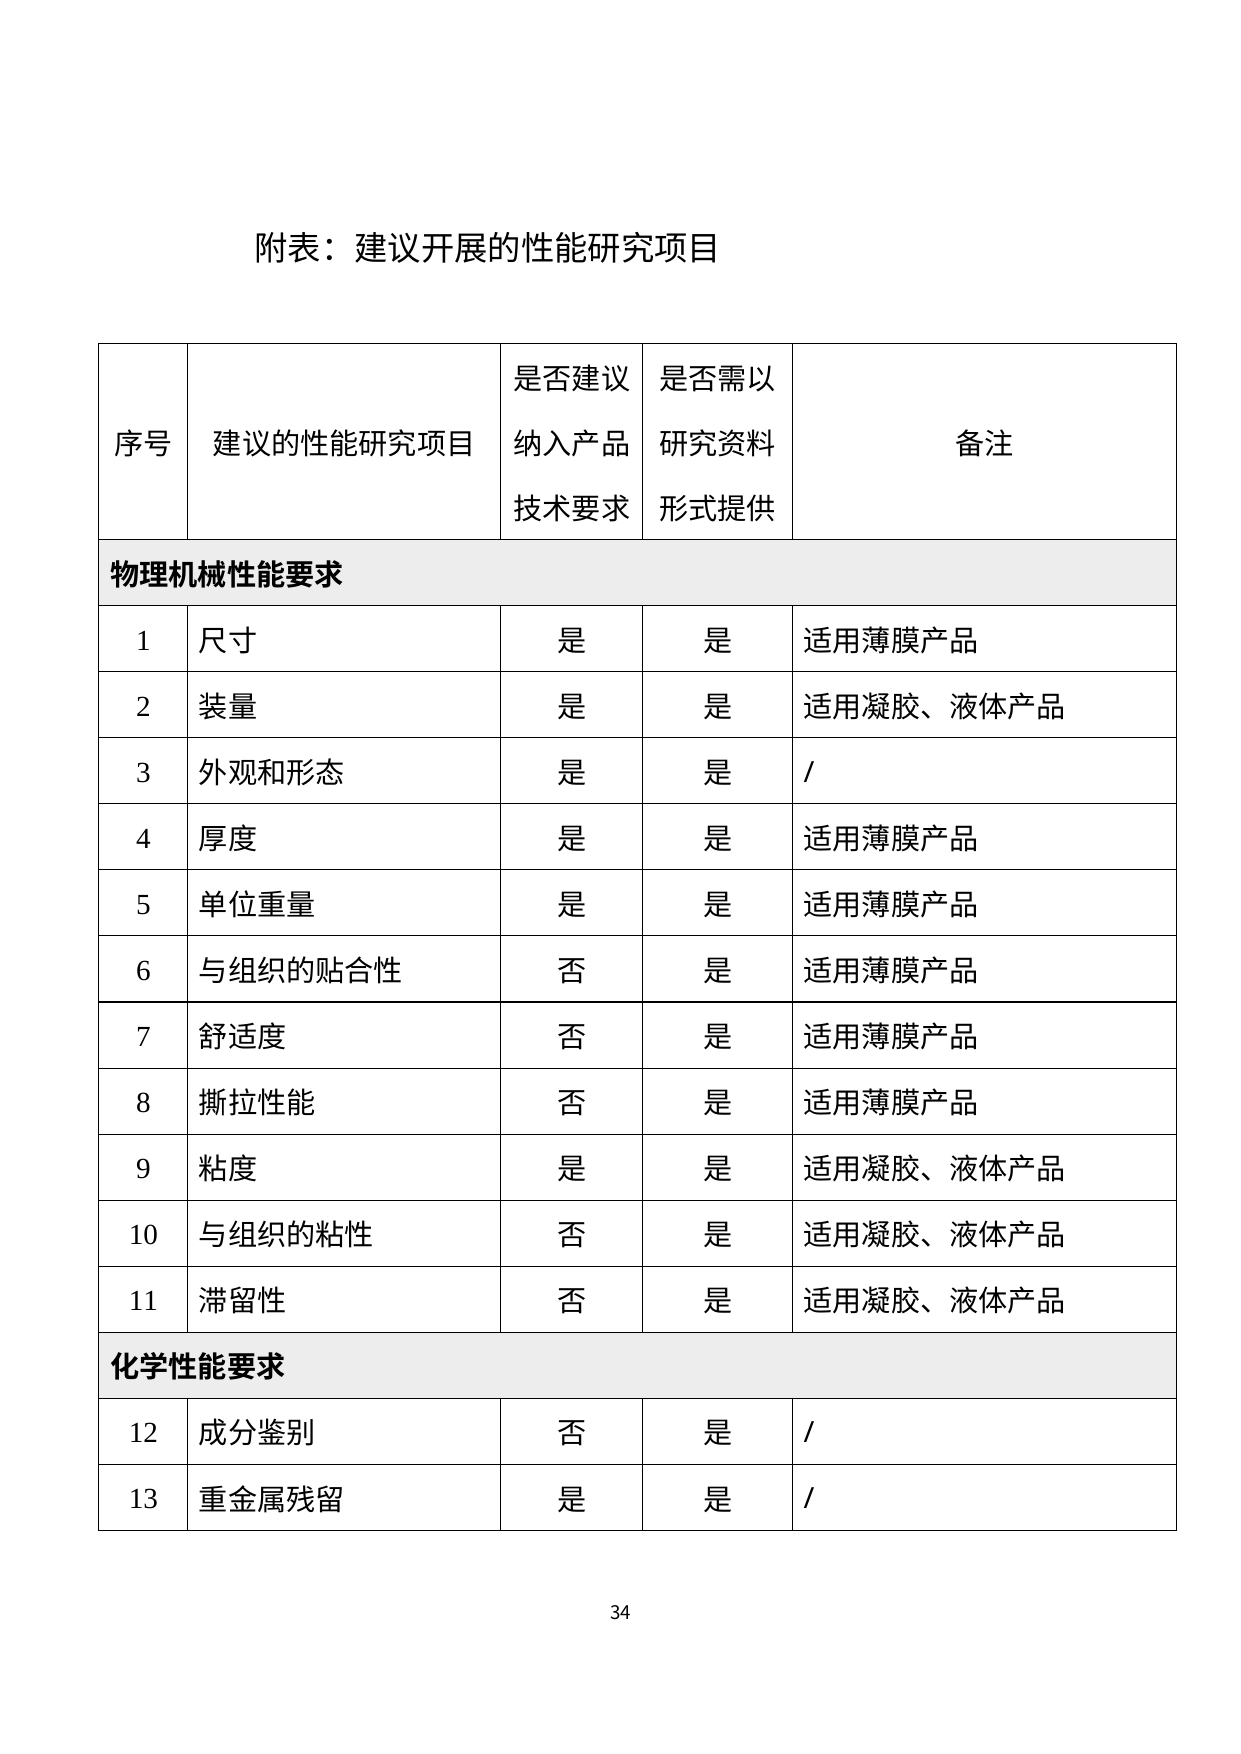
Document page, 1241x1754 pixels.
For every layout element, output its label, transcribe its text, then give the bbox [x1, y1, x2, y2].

table_cell 是 [501, 1135, 642, 1199]
table_cell 是 [643, 1201, 792, 1266]
table_cell [99, 1003, 187, 1067]
table_cell 否 [501, 1069, 642, 1133]
table_cell 是 [643, 1069, 792, 1133]
table_cell 适用薄膜产品 [793, 936, 1176, 1001]
table_cell 适用薄膜产品 [793, 1069, 1176, 1133]
table_cell 是 [501, 606, 642, 671]
table_cell 是 [643, 1135, 792, 1199]
table_cell [99, 1069, 187, 1133]
table_cell 重金属残留 [188, 1465, 500, 1530]
table_cell / [793, 738, 1176, 803]
table_cell 适用薄膜产品 [793, 606, 1176, 671]
table_cell [99, 936, 187, 1001]
table_header 是否建议纳入产品技术要求 [501, 344, 642, 539]
table_header 序号 [99, 344, 187, 539]
table_header 建议的性能研究项目 [188, 344, 500, 539]
table_cell 尺寸 [188, 606, 500, 671]
table_cell 是 [643, 1267, 792, 1332]
table_cell 成分鉴别 [188, 1399, 500, 1464]
table_cell 适用薄膜产品 [793, 1003, 1176, 1067]
table_cell 粘度 [188, 1135, 500, 1199]
table_cell [99, 1399, 187, 1464]
table_cell 否 [501, 1003, 642, 1067]
table_cell 适用薄膜产品 [793, 870, 1176, 935]
table_cell 是 [501, 738, 642, 803]
table_cell [99, 1267, 187, 1332]
table_cell 是 [501, 804, 642, 869]
table_cell 是 [643, 870, 792, 935]
table_cell 装量 [188, 672, 500, 737]
table_cell 是 [643, 738, 792, 803]
table_cell [99, 1465, 187, 1530]
table_cell 外观和形态 [188, 738, 500, 803]
table_cell 适用凝胶、液体产品 [793, 672, 1176, 737]
table_cell 适用薄膜产品 [793, 804, 1176, 869]
table_cell 适用凝胶、液体产品 [793, 1135, 1176, 1199]
table_cell 物理机械性能要求 [99, 540, 1176, 605]
table_cell 舒适度 [188, 1003, 500, 1067]
table_cell 适用凝胶、液体产品 [793, 1201, 1176, 1266]
table_cell 是 [643, 606, 792, 671]
table_cell 否 [501, 1201, 642, 1266]
table_cell 是 [501, 870, 642, 935]
table_cell 化学性能要求 [99, 1333, 1176, 1398]
table_header 是否需以研究资料形式提供 [643, 344, 792, 539]
table_cell 滞留性 [188, 1267, 500, 1332]
table_cell / [793, 1465, 1176, 1530]
table_cell 撕拉性能 [188, 1069, 500, 1133]
table_cell 是 [643, 804, 792, 869]
table_cell 与组织的粘性 [188, 1201, 500, 1266]
table_cell [99, 804, 187, 869]
table_cell 是 [643, 1465, 792, 1530]
table_cell [99, 738, 187, 803]
table_cell 是 [643, 1399, 792, 1464]
table_cell 单位重量 [188, 870, 500, 935]
table_header 备注 [793, 344, 1176, 539]
table_cell 是 [501, 672, 642, 737]
table_cell 是 [643, 936, 792, 1001]
table_cell 厚度 [188, 804, 500, 869]
table_cell [99, 870, 187, 935]
table_cell [99, 1201, 187, 1266]
table_cell / [793, 1399, 1176, 1464]
table_cell [99, 606, 187, 671]
table_cell [99, 1135, 187, 1199]
table_cell 否 [501, 936, 642, 1001]
table_cell 是 [501, 1465, 642, 1530]
table_cell 否 [501, 1399, 642, 1464]
table_cell [99, 672, 187, 737]
table_cell 否 [501, 1267, 642, 1332]
table_cell 适用凝胶、液体产品 [793, 1267, 1176, 1332]
table_cell 是 [643, 1003, 792, 1067]
text 附表：建议开展的性能研究项目 [187, 213, 1053, 278]
table_cell 是 [643, 672, 792, 737]
table_cell 与组织的贴合性 [188, 936, 500, 1001]
